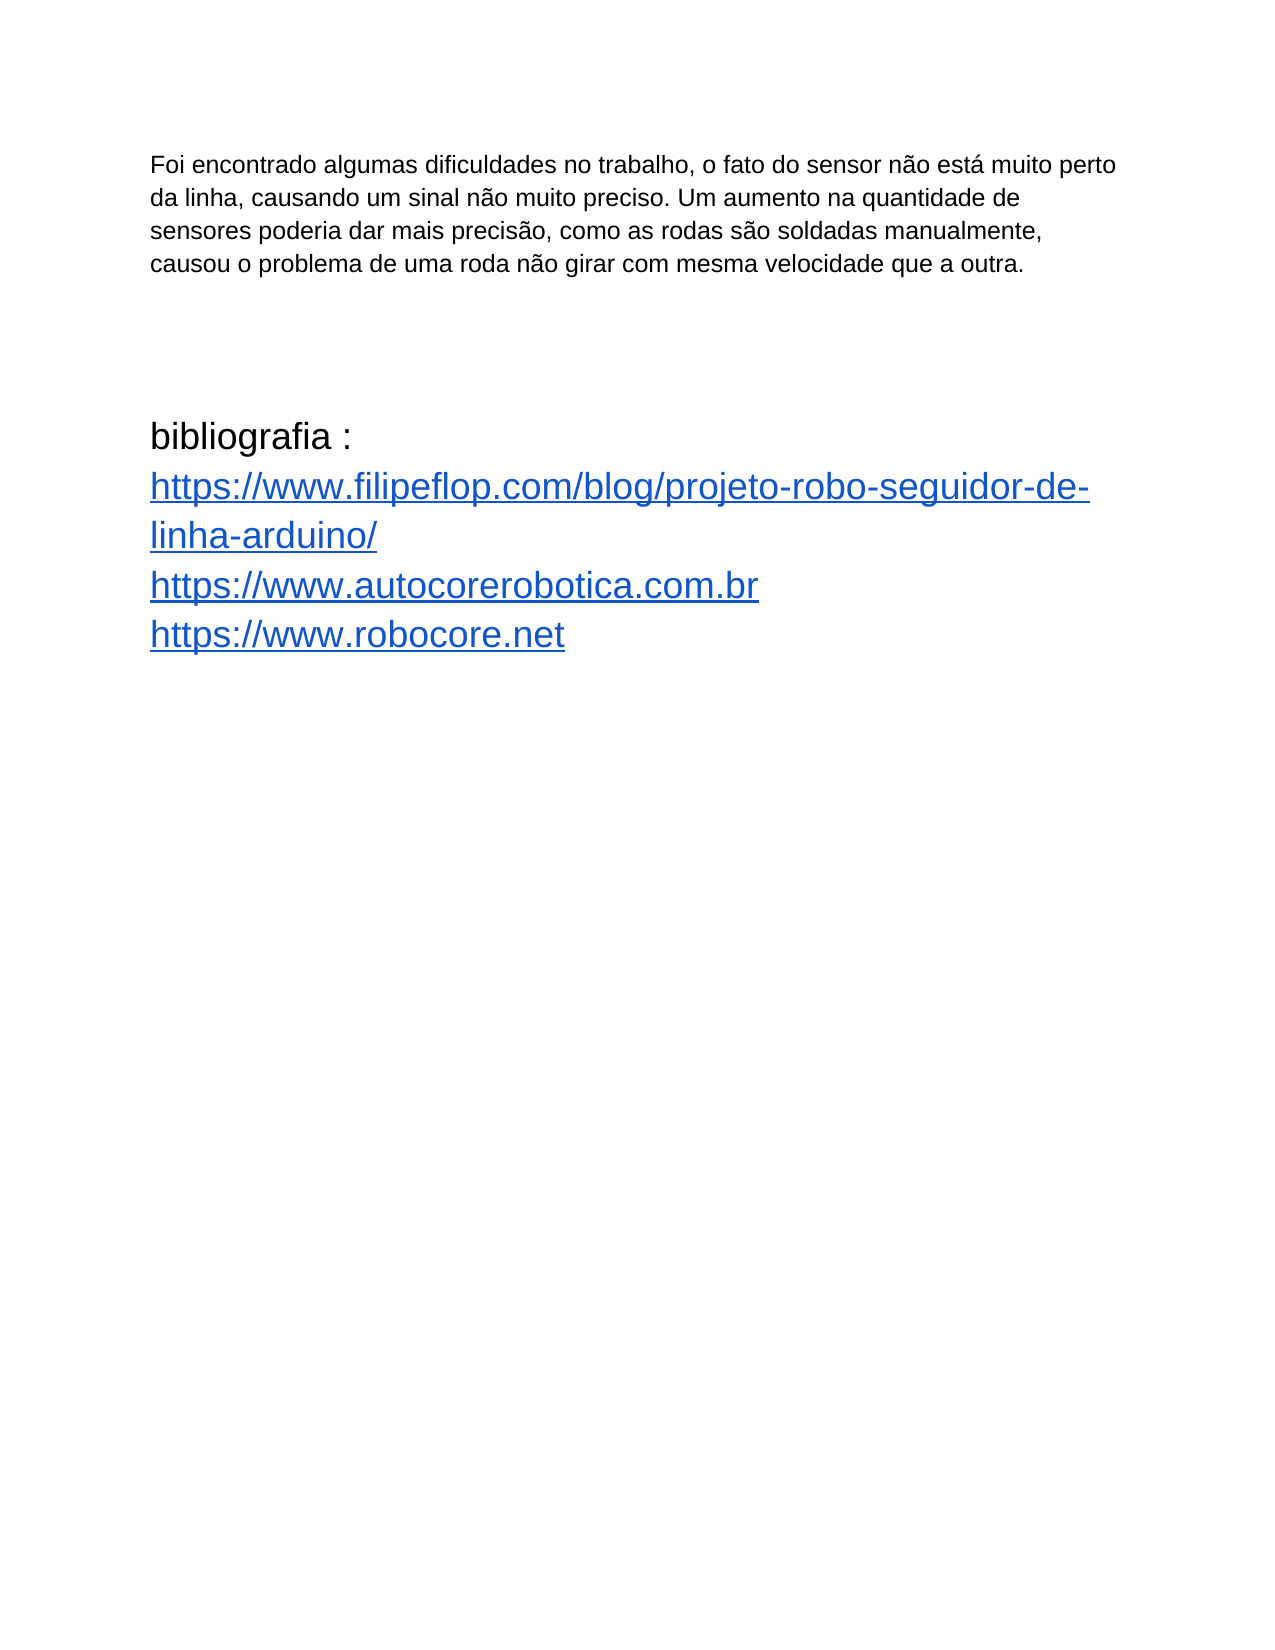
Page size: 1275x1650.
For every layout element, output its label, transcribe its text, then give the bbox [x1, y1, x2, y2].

text https://www.autocorerobotica.com.br [150, 563, 1125, 606]
text Foi encontrado algumas dificuldades no trabalho, o fato do sensor não está muito perto da linha, causando um sinal não muito preciso. Um aumento na quantidade de sensores poderia dar mais precisão, como as rodas são soldadas manualmente, causou o problema de uma roda não girar com mesma velocidade que a outra. [150, 150, 1125, 278]
text bibliografia : [150, 414, 1125, 457]
text https://www.filipeflop.com/blog/projeto-robo-seguidor-de-linha-arduino/ [150, 464, 1125, 557]
text https://www.robocore.net [150, 613, 1125, 656]
